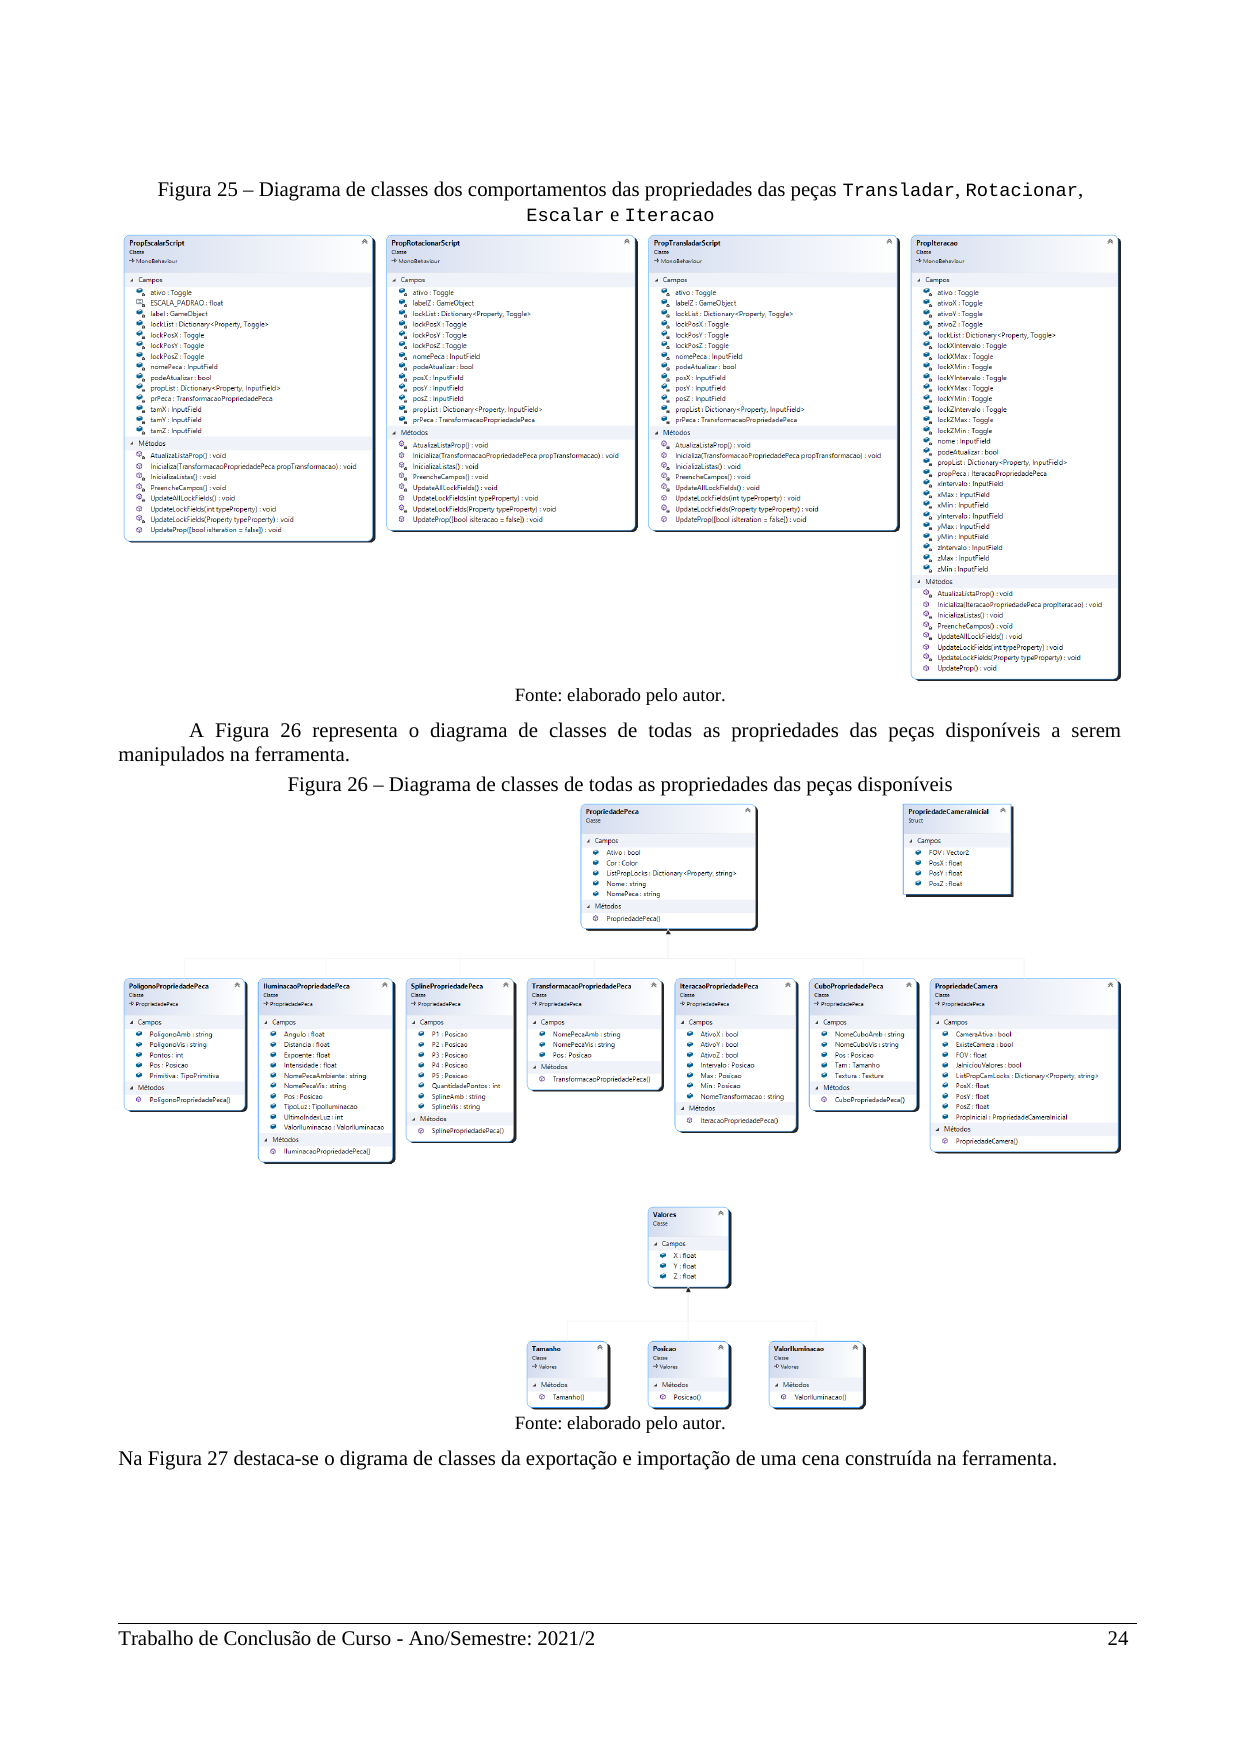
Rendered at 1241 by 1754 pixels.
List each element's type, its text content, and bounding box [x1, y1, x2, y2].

text Fonte: elaborado pelo autor. [118, 684, 1122, 705]
picture [118, 798, 1123, 1412]
text Na Figura 27 destaca-se o digrama de classes da exportação e importação de uma cena construída na ferramenta. [118, 1446, 1122, 1470]
text Figura 26 – Diagrama de classes de todas as propriedades das peças disponíveis [118, 772, 1122, 796]
text Fonte: elaborado pelo autor. [118, 1412, 1122, 1433]
text A Figura 26 representa o diagrama de classes de todas as propriedades das peças disponíveis a serem manipulados na ferramenta. [118, 718, 1122, 766]
picture [118, 229, 1123, 684]
text Figura 25 – Diagrama de classes dos comportamentos das propriedades das peças Transladar, Rotacionar, Escalar e Iteracao [118, 177, 1122, 227]
